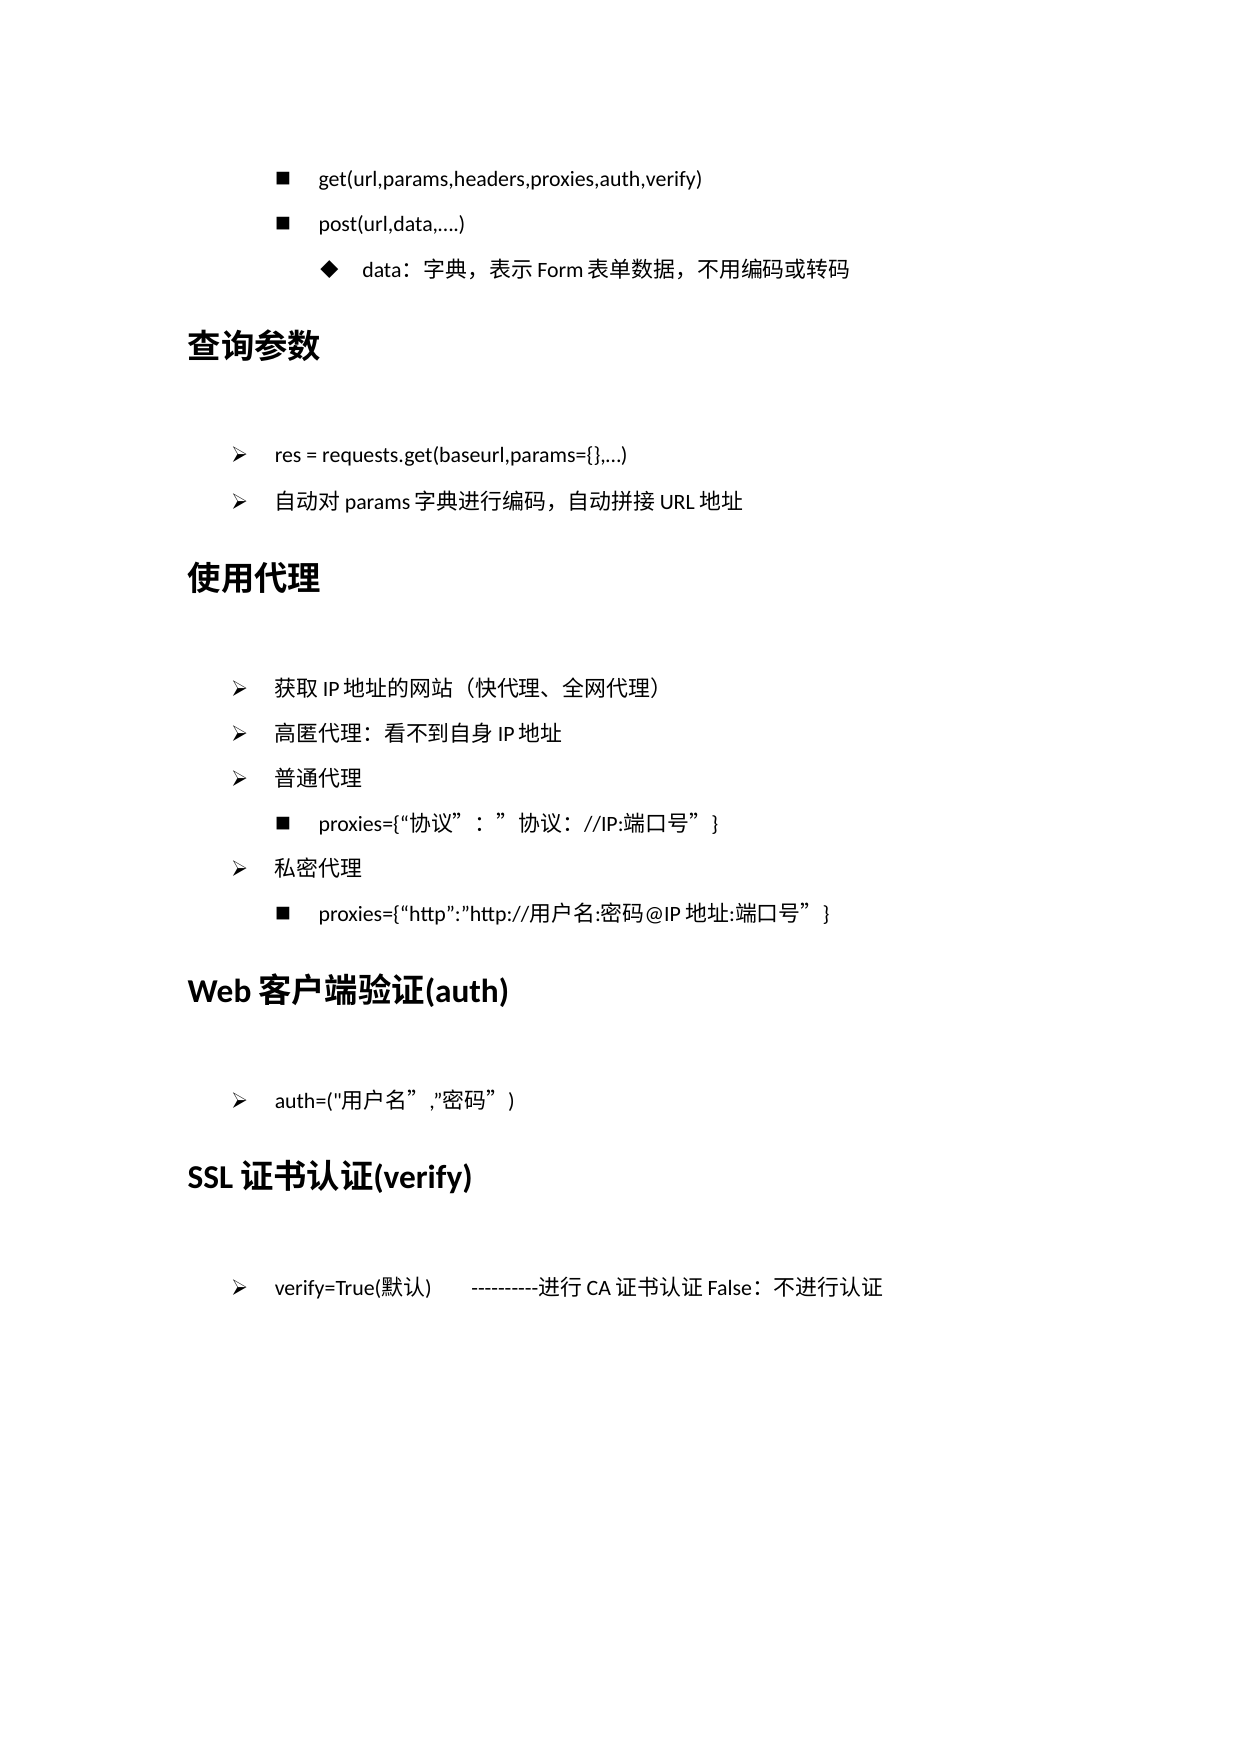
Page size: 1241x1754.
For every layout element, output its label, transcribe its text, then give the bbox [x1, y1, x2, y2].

list proxies={“协议”：”协议：//IP:端口号”} [274, 806, 1053, 838]
list 高匿代理：看不到自身IP地址 [231, 716, 1053, 748]
subtitle Web客户端验证(auth) [187, 955, 1053, 1020]
list proxies={“http”:”http://用户名:密码@IP地址:端口号”} [274, 896, 1053, 928]
list data：字典，表示Form表单数据，不用编码或转码 [318, 252, 1053, 284]
list auth=("用户名”,”密码”) [231, 1082, 1053, 1115]
list 自动对params字典进行编码，自动拼接URL地址 [231, 484, 1053, 516]
subtitle 查询参数 [187, 312, 1053, 377]
subtitle 使用代理 [187, 543, 1053, 608]
subtitle SSL证书认证(verify) [187, 1142, 1053, 1207]
list 私密代理 [231, 851, 1053, 883]
list verify=True(默认) ----------进行CA证书认证 False：不进行认证 [231, 1269, 1053, 1302]
list 获取IP地址的网站（快代理、全网代理） [231, 671, 1053, 703]
list post(url,data,….) [274, 207, 1053, 239]
list get(url,params,headers,proxies,auth,verify) [274, 162, 1053, 194]
list res = requests.get(baseurl,params={},…) [231, 439, 1053, 471]
list 普通代理 [231, 761, 1053, 793]
